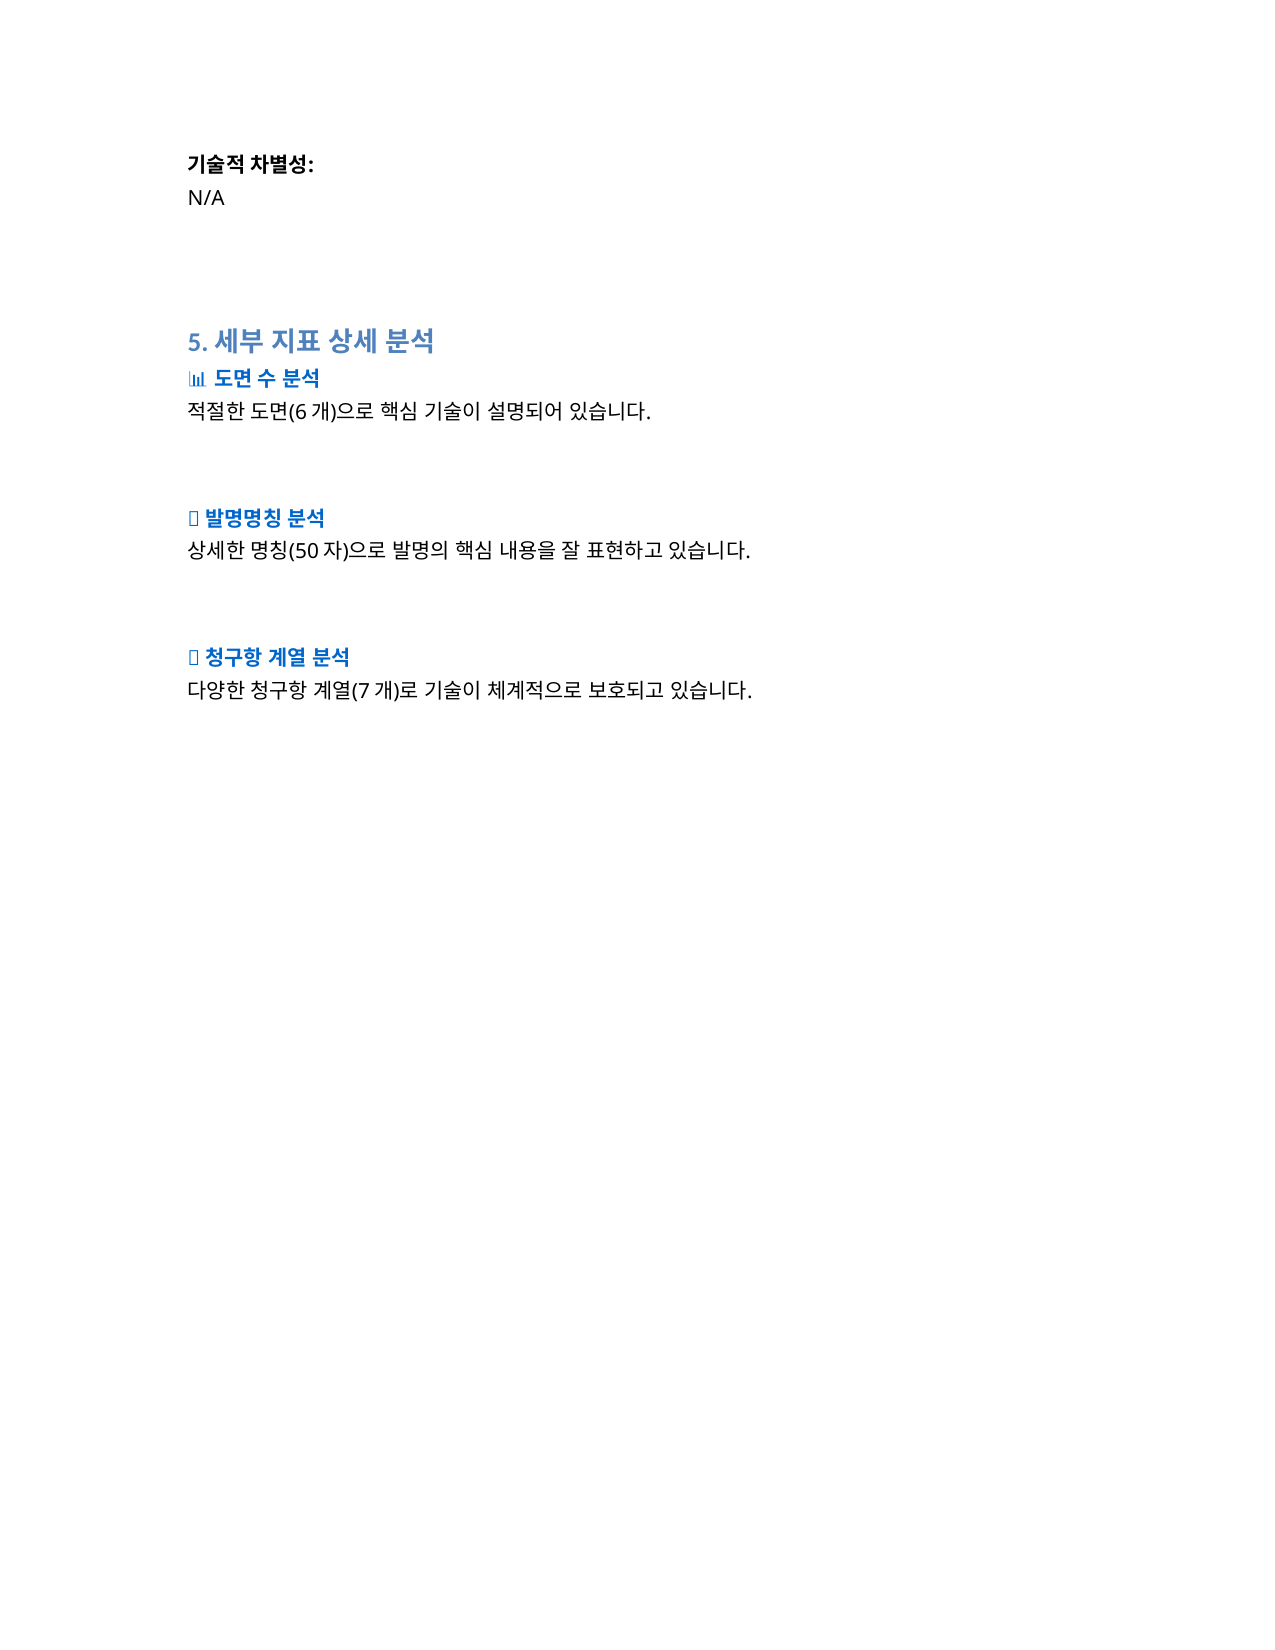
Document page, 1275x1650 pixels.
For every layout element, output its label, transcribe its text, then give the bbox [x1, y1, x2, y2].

text 📝 발명명칭 분석 상세한 명칭(50자)으로 발명의 핵심 내용을 잘 표현하고 있습니다. [187, 504, 1087, 565]
text 📊 도면 수 분석 적절한 도면(6개)으로 핵심 기술이 설명되어 있습니다. [187, 364, 1087, 426]
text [187, 150, 1087, 244]
text 🔗 청구항 계열 분석 다양한 청구항 계열(7개)로 기술이 체계적으로 보호되고 있습니다. [187, 643, 1087, 704]
subtitle 5. 세부 지표 상세 분석 [187, 322, 1087, 359]
